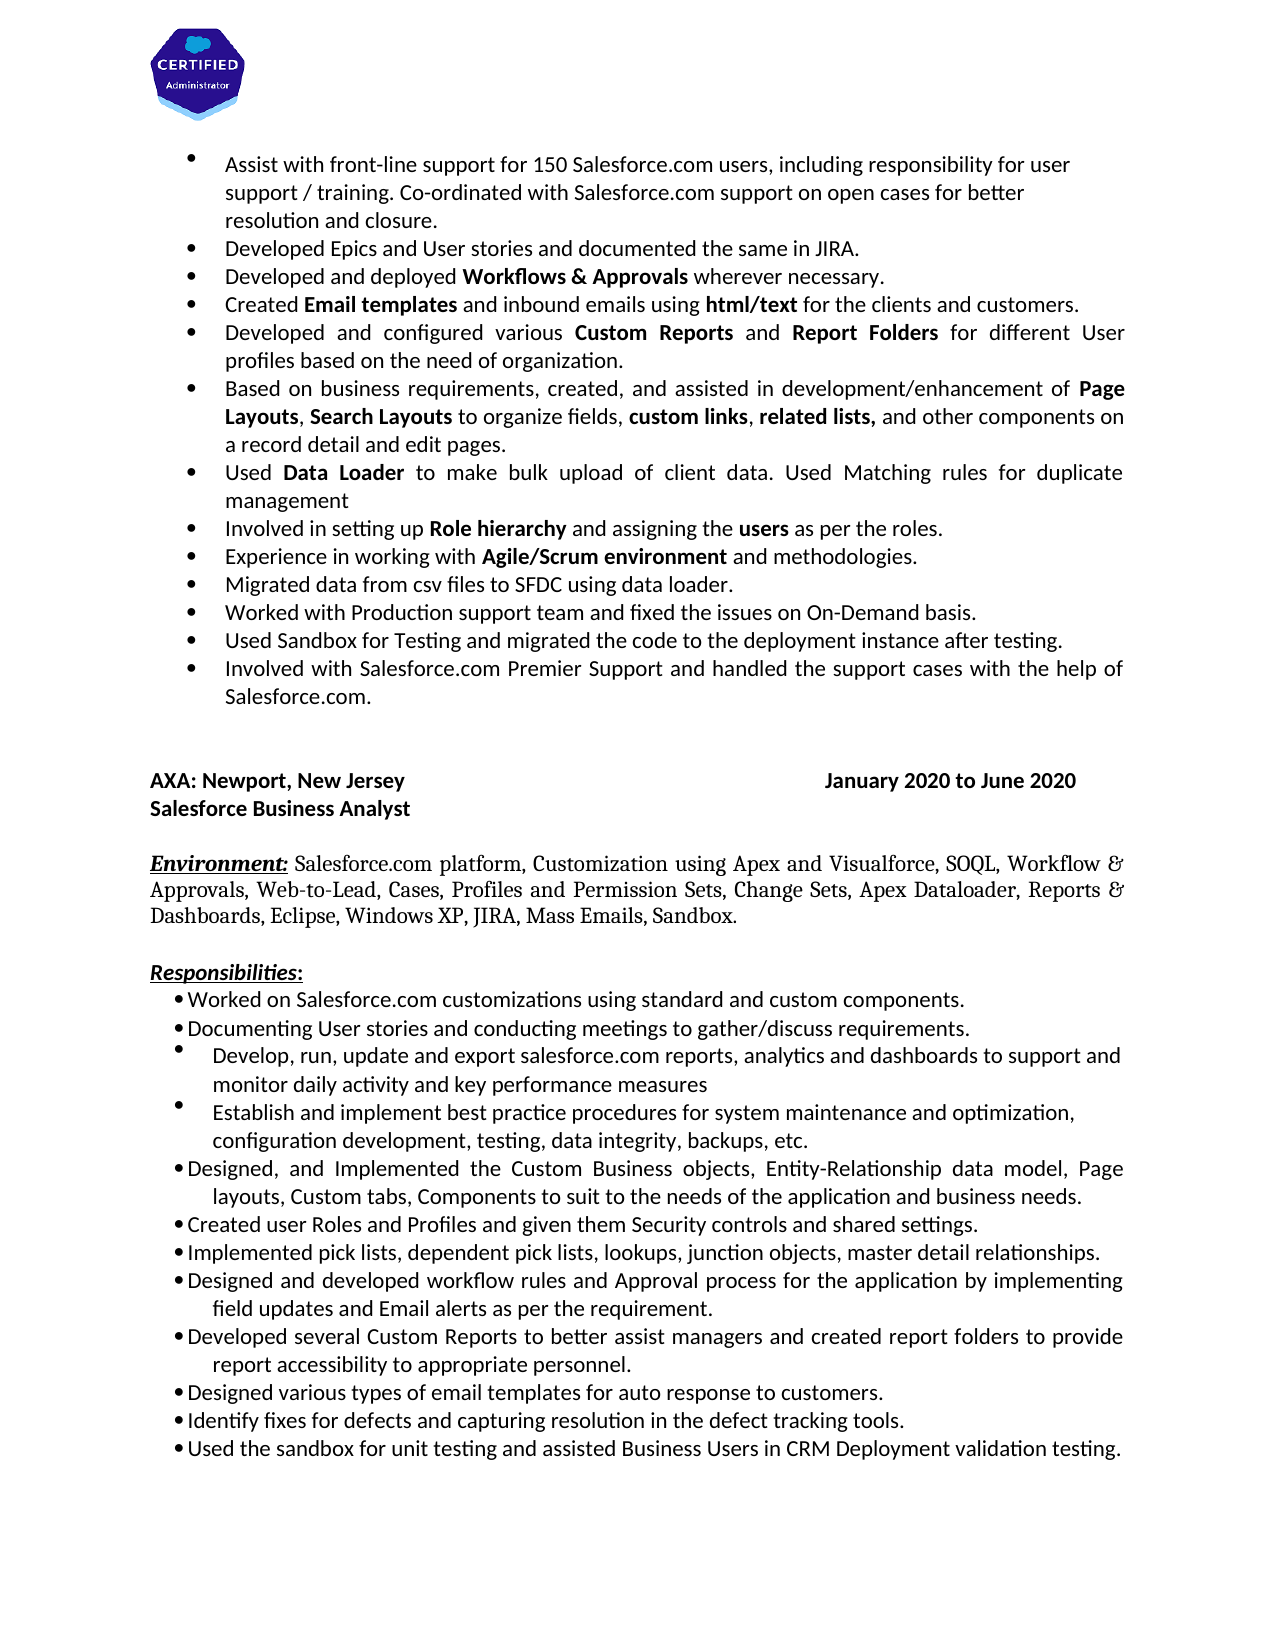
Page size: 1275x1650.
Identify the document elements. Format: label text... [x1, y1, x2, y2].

list Developed Epics and User stories and documented the same in JIRA. [187, 234, 1125, 262]
list Documenting User stories and conducting meetings to gather/discuss requirements. [175, 1014, 1125, 1042]
list Developed and deployed Workflows & Approvals wherever necessary. [187, 262, 1125, 290]
list Assist with front-line support for 150 Salesforce.com users, including responsibility for user support / training. Co-ordinated with Salesforce.com support on open cases for better resolution and closure. [187, 150, 1125, 234]
list Establish and implement best practice procedures for system maintenance and optimization, configuration development, testing, data integrity, backups, etc. [175, 1098, 1125, 1154]
list Created user Roles and Profiles and given them Security controls and shared settings. [175, 1210, 1125, 1238]
list Designed and developed workflow rules and Approval process for the application by implementing field updates and Email alerts as per the requirement. [175, 1266, 1125, 1322]
text Salesforce Business Analyst [150, 794, 1125, 822]
text AXA: Newport, New Jersey January 2020 to June 2020 [150, 766, 1125, 794]
text Responsibilities: [150, 958, 1125, 986]
list Migrated data from csv files to SFDC using data loader. [187, 570, 1125, 598]
list Develop, run, update and export salesforce.com reports, analytics and dashboards to support and monitor daily activity and key performance measures [175, 1042, 1125, 1098]
list Based on business requirements, created, and assisted in development/enhancement of Page Layouts, Search Layouts to organize fields, custom links, related lists, and other components on a record detail and edit pages. [187, 374, 1125, 458]
list Worked with Production support team and fixed the issues on On-Demand basis. [187, 598, 1125, 626]
list Identify fixes for defects and capturing resolution in the defect tracking tools. [175, 1406, 1125, 1434]
list Used the sandbox for unit testing and assisted Business Users in CRM Deployment validation testing. [175, 1434, 1125, 1462]
list Used Data Loader to make bulk upload of client data. Used Matching rules for duplicate management [187, 458, 1125, 514]
list Created Email templates and inbound emails using html/text for the clients and customers. [187, 290, 1125, 318]
list Used Sandbox for Testing and migrated the code to the deployment instance after testing. [187, 626, 1125, 654]
list Involved in setting up Role hierarchy and assigning the users as per the roles. [187, 514, 1125, 542]
list Designed various types of email templates for auto response to customers. [175, 1378, 1125, 1406]
list Designed, and Implemented the Custom Business objects, Entity-Relationship data model, Page layouts, Custom tabs, Components to suit to the needs of the application and business needs. [175, 1154, 1125, 1210]
list Worked on Salesforce.com customizations using standard and custom components. [175, 986, 1125, 1014]
list Involved with Salesforce.com Premier Support and handled the support cases with the help of Salesforce.com. [187, 654, 1125, 710]
list Implemented pick lists, dependent pick lists, lookups, junction objects, master detail relationships. [175, 1238, 1125, 1266]
list Developed and configured various Custom Reports and Report Folders for different User profiles based on the need of organization. [187, 318, 1125, 374]
text Environment: Salesforce.com platform, Customization using Apex and Visualforce, SOQL, Workflow & Approvals, Web-to-Lead, Cases, Profiles and Permission Sets, Change Sets, Apex Dataloader, Reports & Dashboards, Eclipse, Windows XP, JIRA, Mass Emails, Sandbox. [150, 851, 1125, 929]
list Developed several Custom Reports to better assist managers and created report folders to provide report accessibility to appropriate personnel. [175, 1322, 1125, 1378]
picture [150, 28, 245, 121]
list Experience in working with Agile/Scrum environment and methodologies. [187, 542, 1125, 570]
